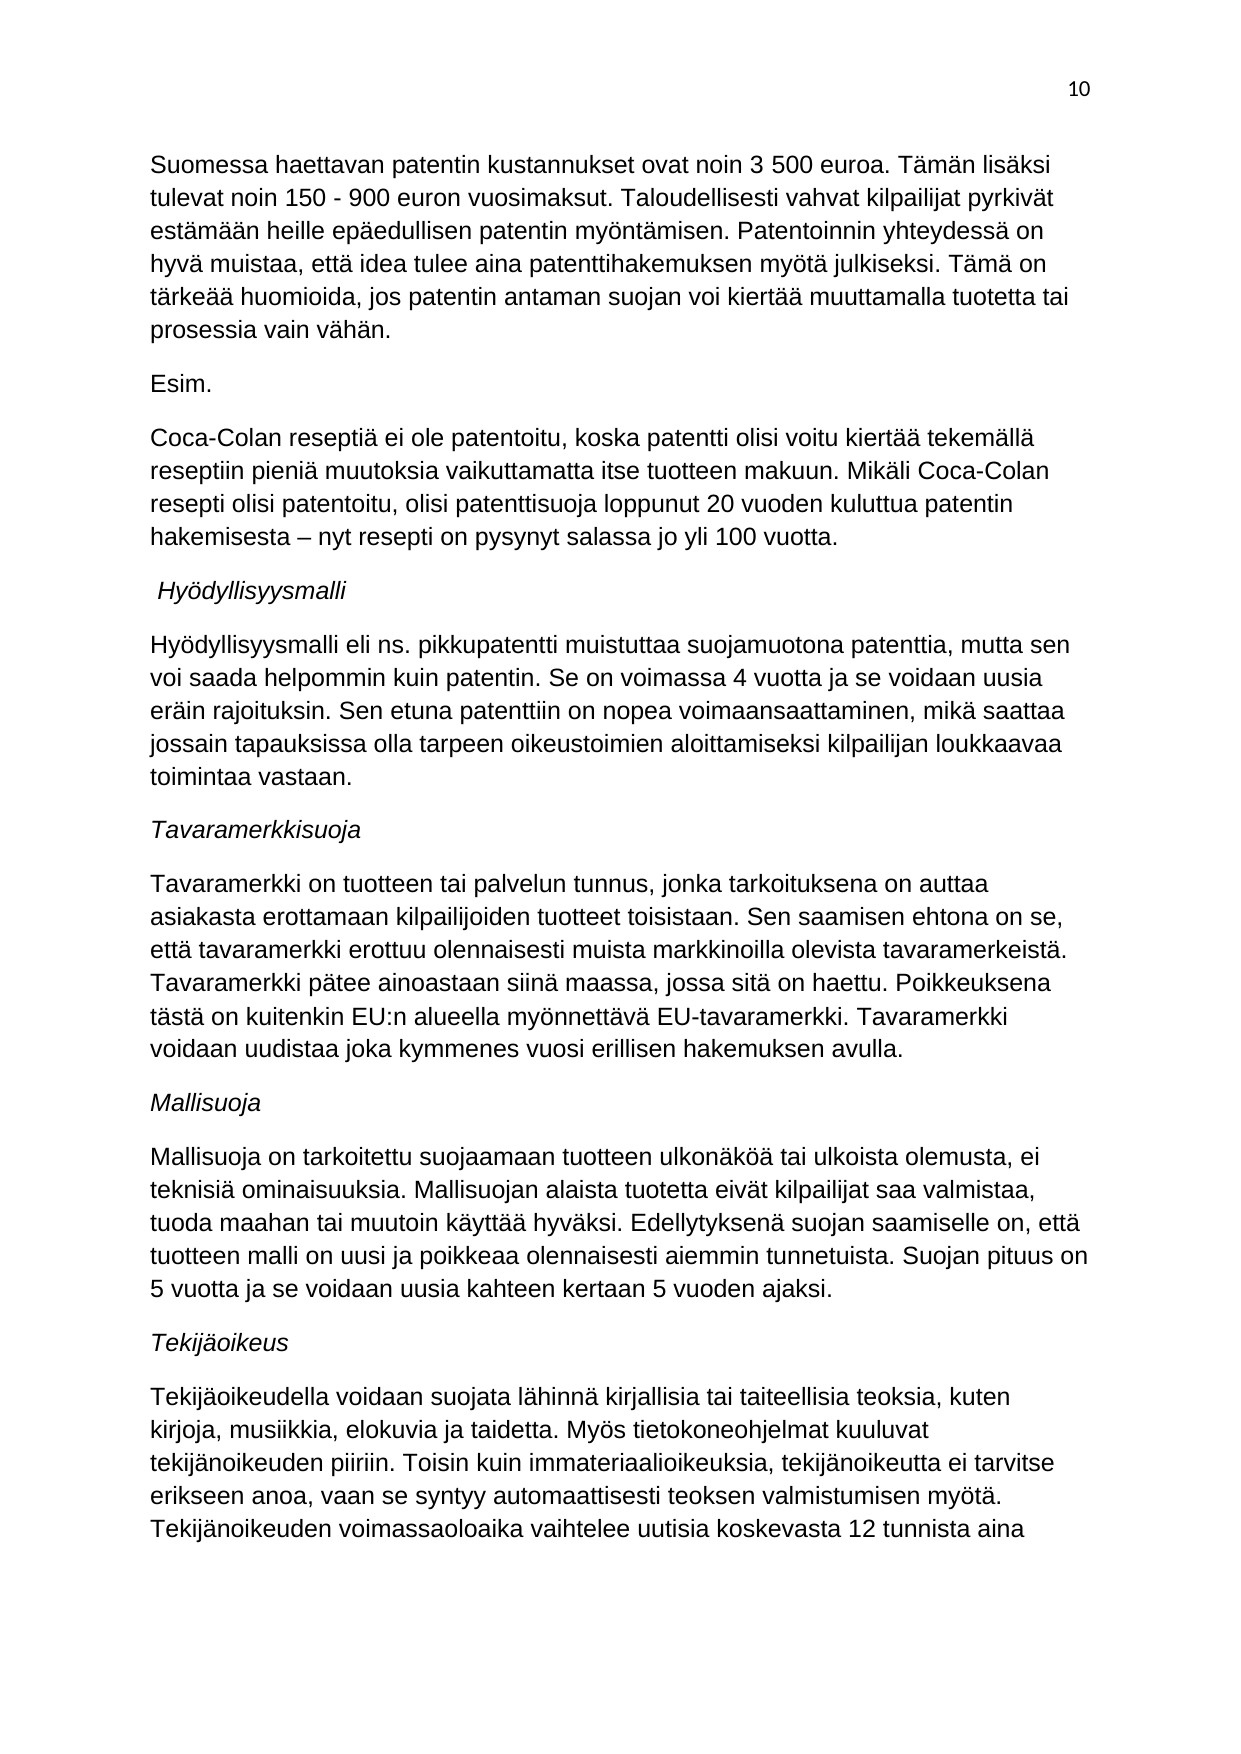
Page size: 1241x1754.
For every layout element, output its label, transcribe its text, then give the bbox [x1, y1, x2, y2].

text Esim. [150, 369, 1090, 398]
text Tavaramerkki on tuotteen tai palvelun tunnus, jonka tarkoituksena on auttaa asiakasta erottamaan kilpailijoiden tuotteet toisistaan. Sen saamisen ehtona on se, että tavaramerkki erottuu olennaisesti muista markkinoilla olevista tavaramerkeistä. Tavaramerkki pätee ainoastaan siinä maassa, jossa sitä on haettu. Poikkeuksena tästä on kuitenkin EU:n alueella myönnettävä EU-tavaramerkki. Tavaramerkki voidaan uudistaa joka kymmenes vuosi erillisen hakemuksen avulla. [150, 869, 1090, 1063]
text Mallisuoja [150, 1088, 1090, 1117]
text Mallisuoja on tarkoitettu suojaamaan tuotteen ulkonäköä tai ulkoista olemusta, ei teknisiä ominaisuuksia. Mallisuojan alaista tuotetta eivät kilpailijat saa valmistaa, tuoda maahan tai muutoin käyttää hyväksi. Edellytyksenä suojan saamiselle on, että tuotteen malli on uusi ja poikkeaa olennaisesti aiemmin tunnetuista. Suojan pituus on 5 vuotta ja se voidaan uusia kahteen kertaan 5 vuoden ajaksi. [150, 1142, 1090, 1303]
text Tekijäoikeus [150, 1328, 1090, 1357]
text Tavaramerkkisuoja [150, 816, 1090, 844]
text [150, 150, 1090, 344]
text Hyödyllisyysmalli eli ns. pikkupatentti muistuttaa suojamuotona patenttia, mutta sen voi saada helpommin kuin patentin. Se on voimassa 4 vuotta ja se voidaan uusia eräin rajoituksin. Sen etuna patenttiin on nopea voimaansaattaminen, mikä saattaa jossain tapauksissa olla tarpeen oikeustoimien aloittamiseksi kilpailijan loukkaavaa toimintaa vastaan. [150, 629, 1090, 790]
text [150, 1382, 1090, 1543]
text Coca-Colan reseptiä ei ole patentoitu, koska patentti olisi voitu kiertää tekemällä reseptiin pieniä muutoksia vaikuttamatta itse tuotteen makuun. Mikäli Coca-Colan resepti olisi patentoitu, olisi patenttisuoja loppunut 20 vuoden kuluttua patentin hakemisesta – nyt resepti on pysynyt salassa jo yli 100 vuotta. [150, 423, 1090, 551]
text Hyödyllisyysmalli [150, 576, 1090, 604]
